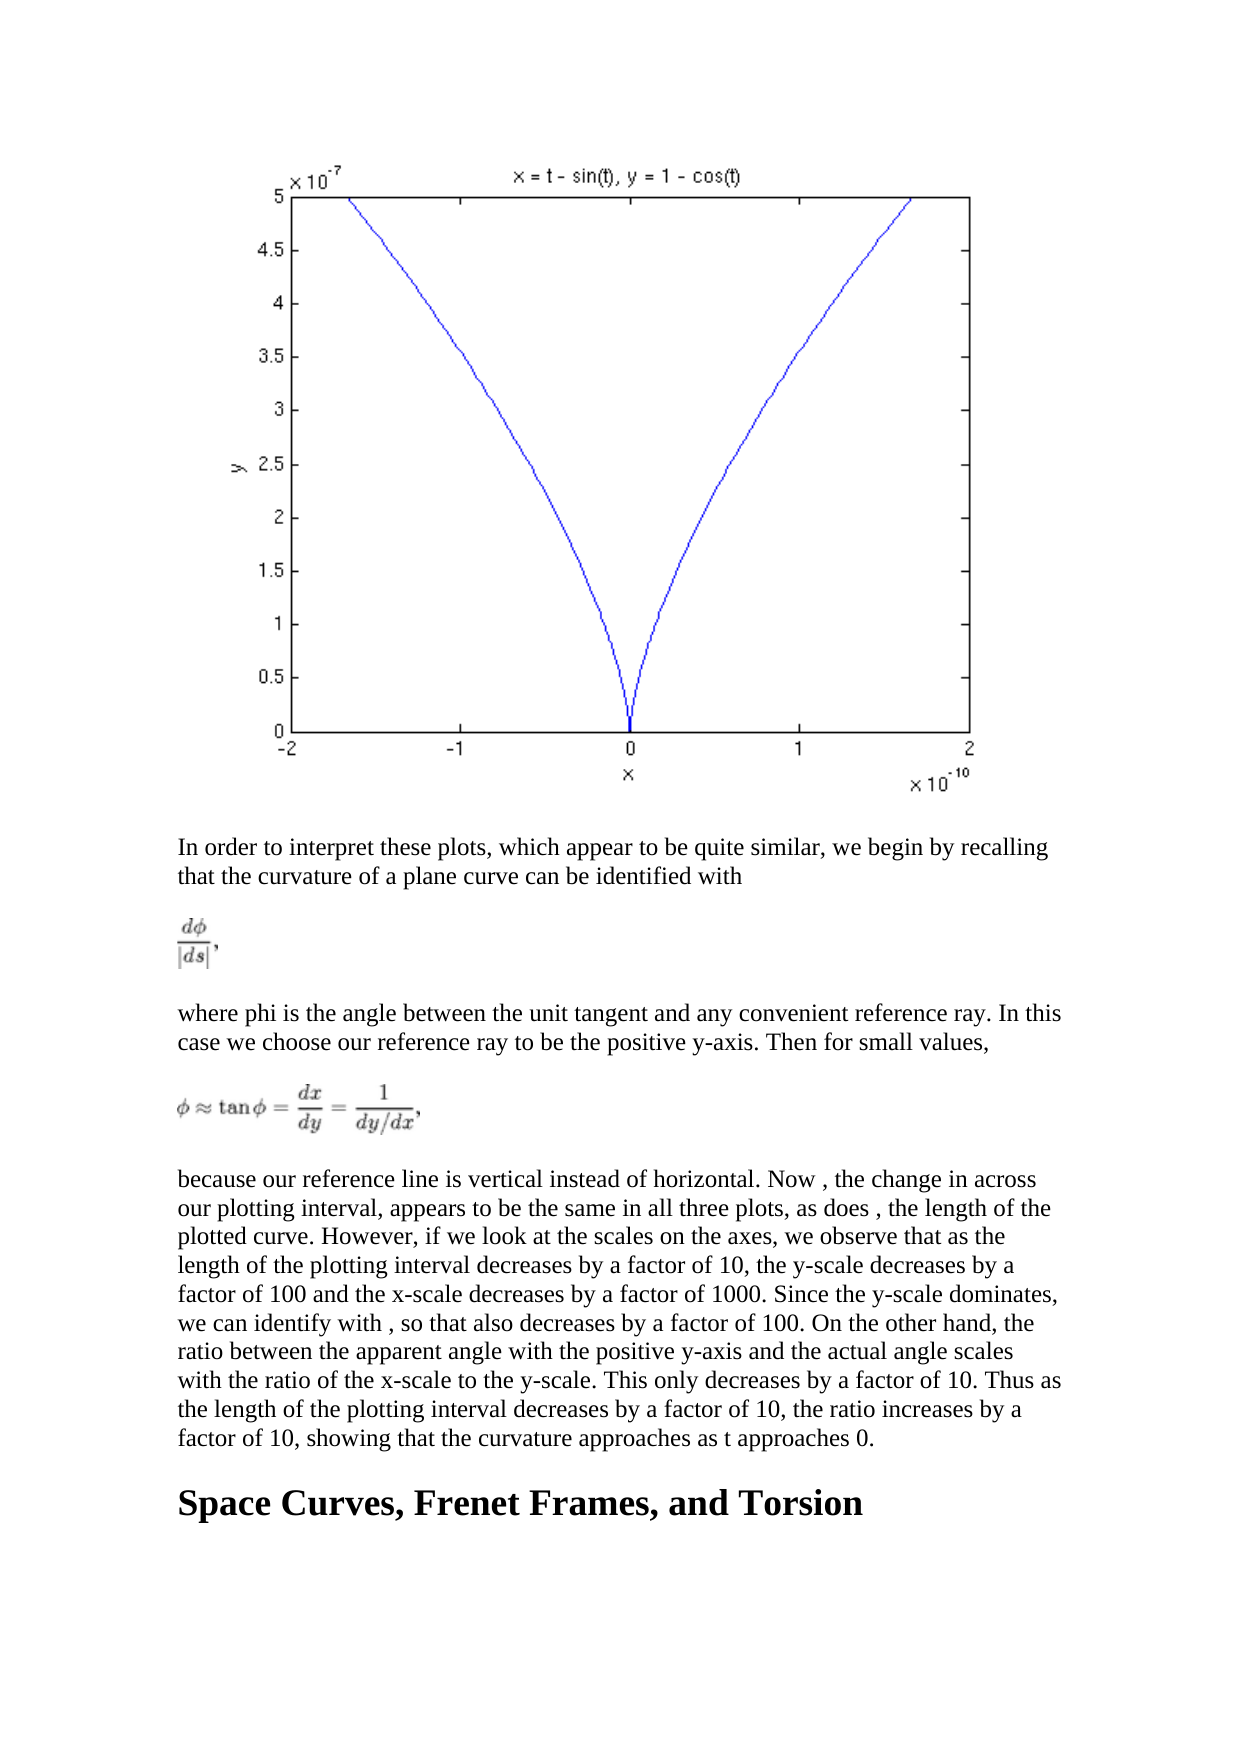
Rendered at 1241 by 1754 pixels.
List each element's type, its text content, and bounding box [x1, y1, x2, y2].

text Space Curves, Frenet Frames, and Torsion [177, 1481, 1063, 1524]
picture [177, 147, 1052, 804]
picture [177, 1084, 420, 1135]
text because our reference line is vertical instead of horizontal. Now , the change in across our plotting interval, appears to be the same in all three plots, as does , the length of the plotted curve. However, if we look at the scales on the axes, we observe that as the length of the plotting interval decreases by a factor of 10, the y-scale decreases by a factor of 100 and the x-scale decreases by a factor of 1000. Since the y-scale dominates, we can identify with , so that also decreases by a factor of 100. On the other hand, the ratio between the apparent angle with the positive y-axis and the actual angle scales with the ratio of the x-scale to the y-scale. This only decreases by a factor of 10. Thus as the length of the plotting interval decreases by a factor of 10, the ratio increases by a factor of 10, showing that the curvature approaches as t approaches 0. [177, 1164, 1063, 1451]
text where phi is the angle between the unit tangent and any convenient reference ray. In this case we choose our reference ray to be the positive y-axis. Then for small values, [177, 998, 1063, 1056]
text In order to interpret these plots, which appear to be quite similar, we begin by recalling that the curvature of a plane curve can be identified with [177, 832, 1063, 890]
picture [177, 918, 218, 969]
